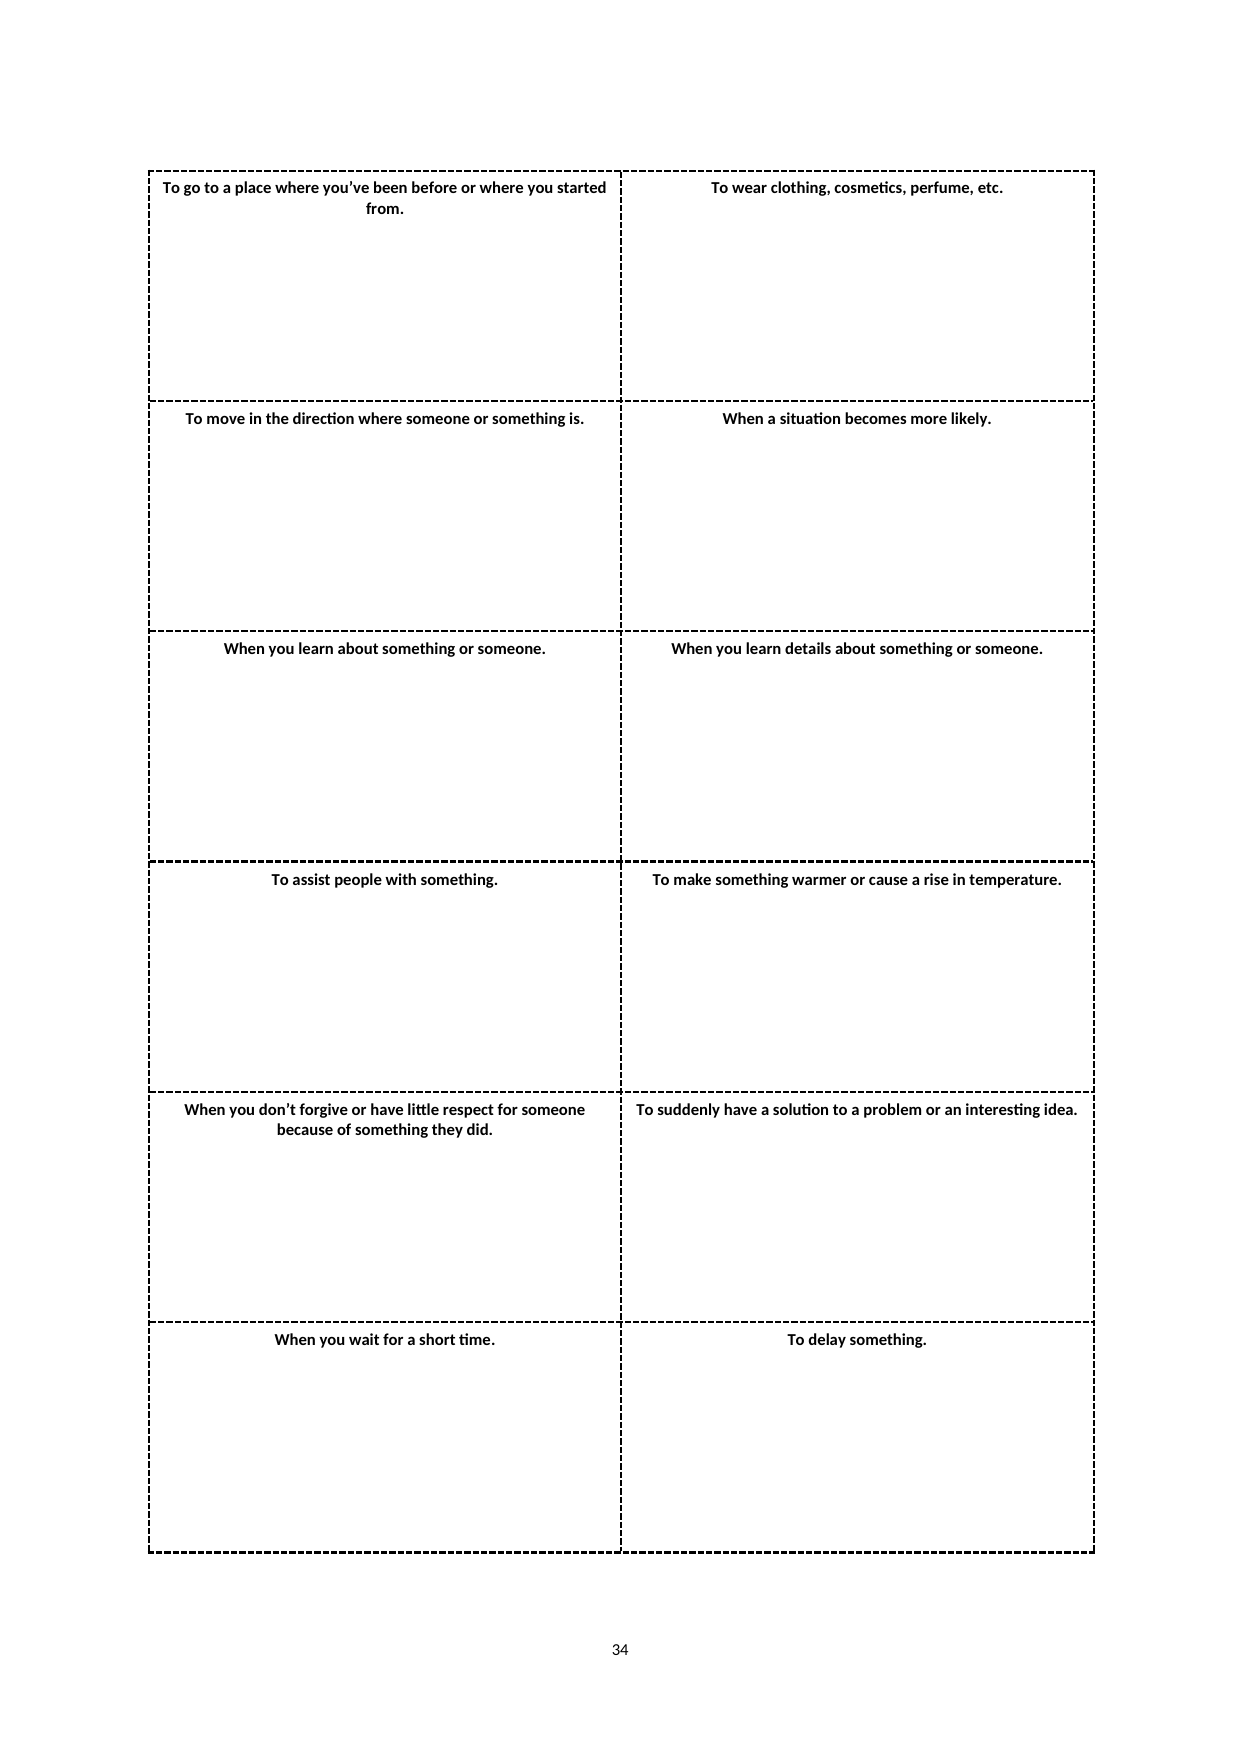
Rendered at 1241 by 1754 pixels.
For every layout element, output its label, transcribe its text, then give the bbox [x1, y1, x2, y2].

table_cell When you wait for a short time. [149, 1321, 621, 1551]
table_cell When you learn details about something or someone. [621, 630, 1093, 860]
table_cell To delay something. [621, 1321, 1093, 1551]
table_header To go to a place where you’ve been before or where you started from. [149, 170, 621, 400]
table_cell When you don’t forgive or have little respect for someone because of something they did. [149, 1091, 621, 1321]
table_cell To assist people with something. [149, 860, 621, 1091]
table_cell When you learn about something or someone. [149, 630, 621, 860]
table_cell To move in the direction where someone or something is. [149, 400, 621, 630]
table_cell When a situation becomes more likely. [621, 400, 1093, 630]
table_cell To suddenly have a solution to a problem or an interesting idea. [621, 1091, 1093, 1321]
table_cell To make something warmer or cause a rise in temperature. [621, 860, 1093, 1091]
table_header To wear clothing, cosmetics, perfume, etc. [621, 170, 1093, 400]
